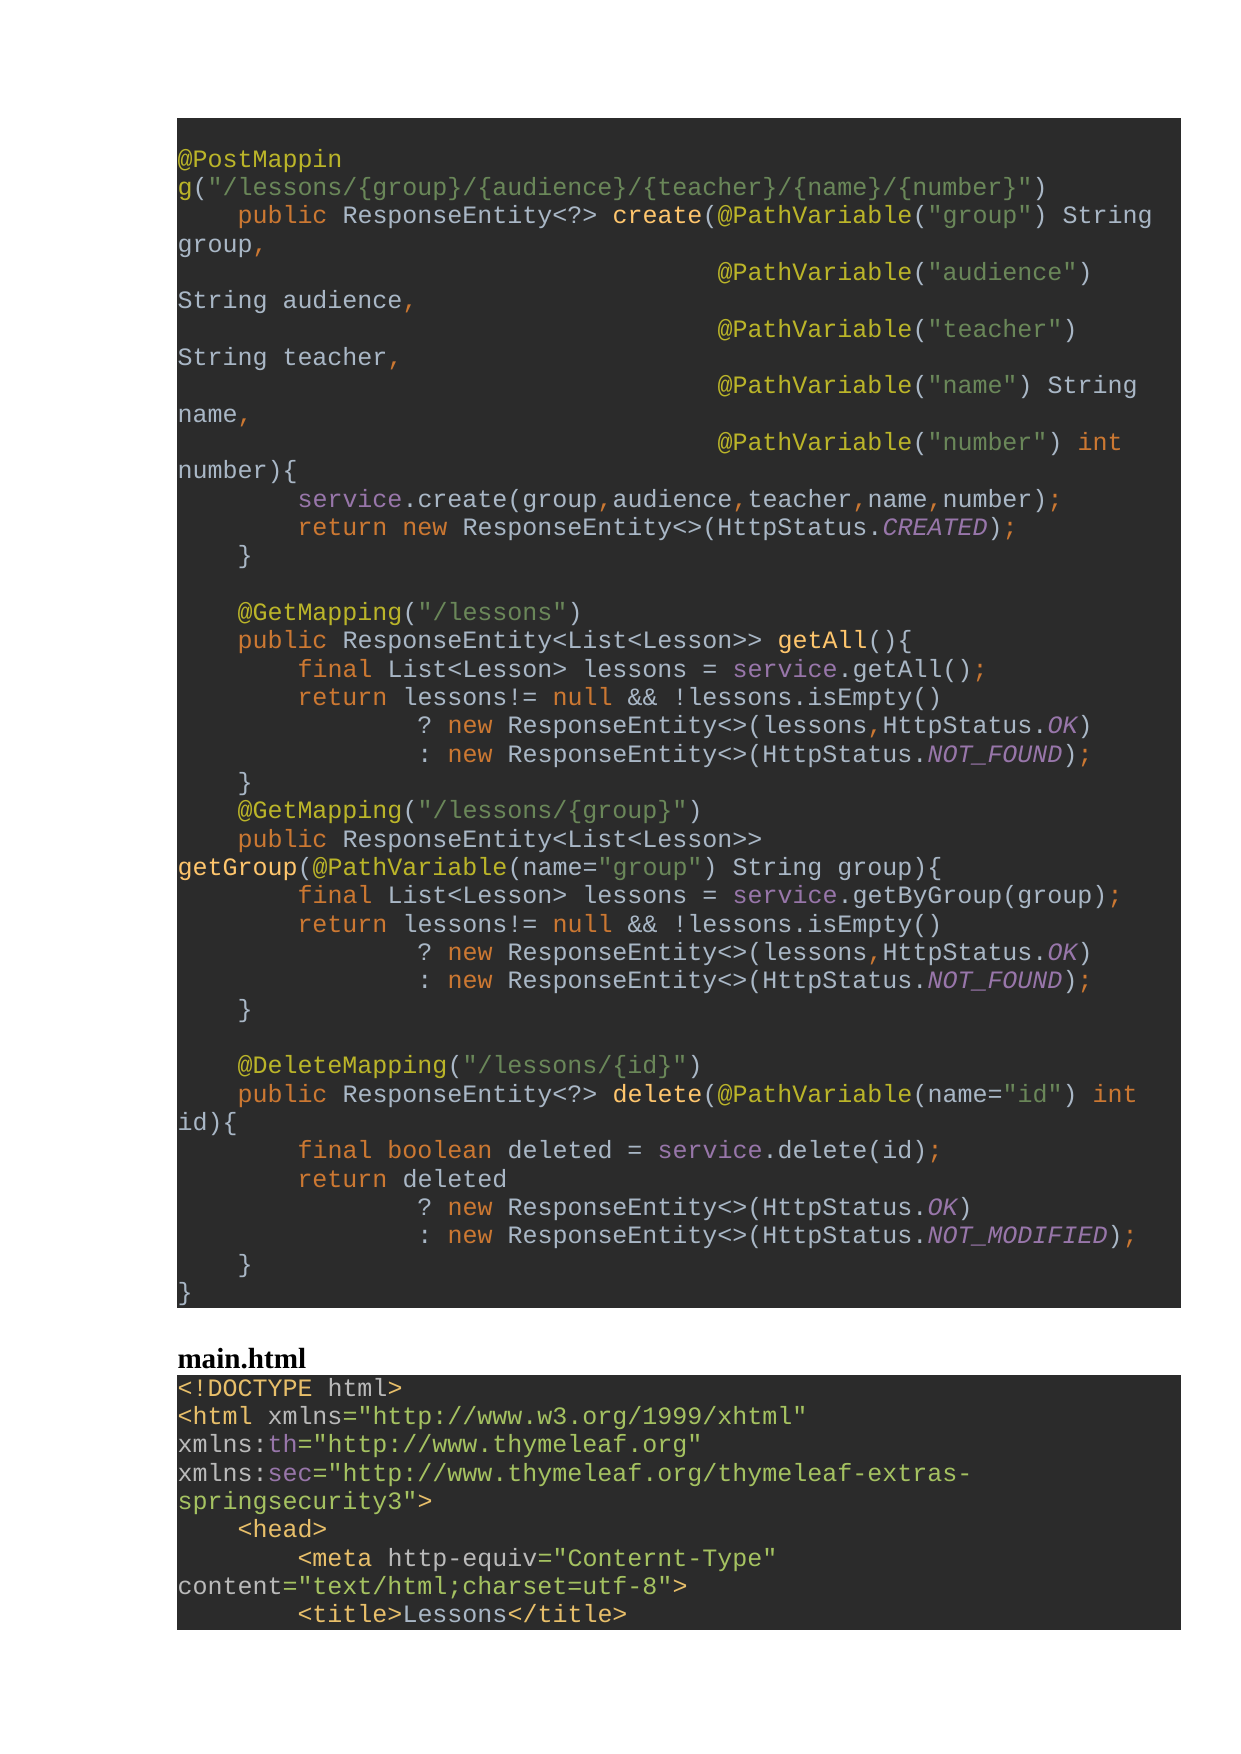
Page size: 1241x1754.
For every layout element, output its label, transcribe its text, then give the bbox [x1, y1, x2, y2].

text main.html [177, 1342, 1181, 1375]
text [177, 1375, 1181, 1630]
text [177, 118, 1181, 1308]
